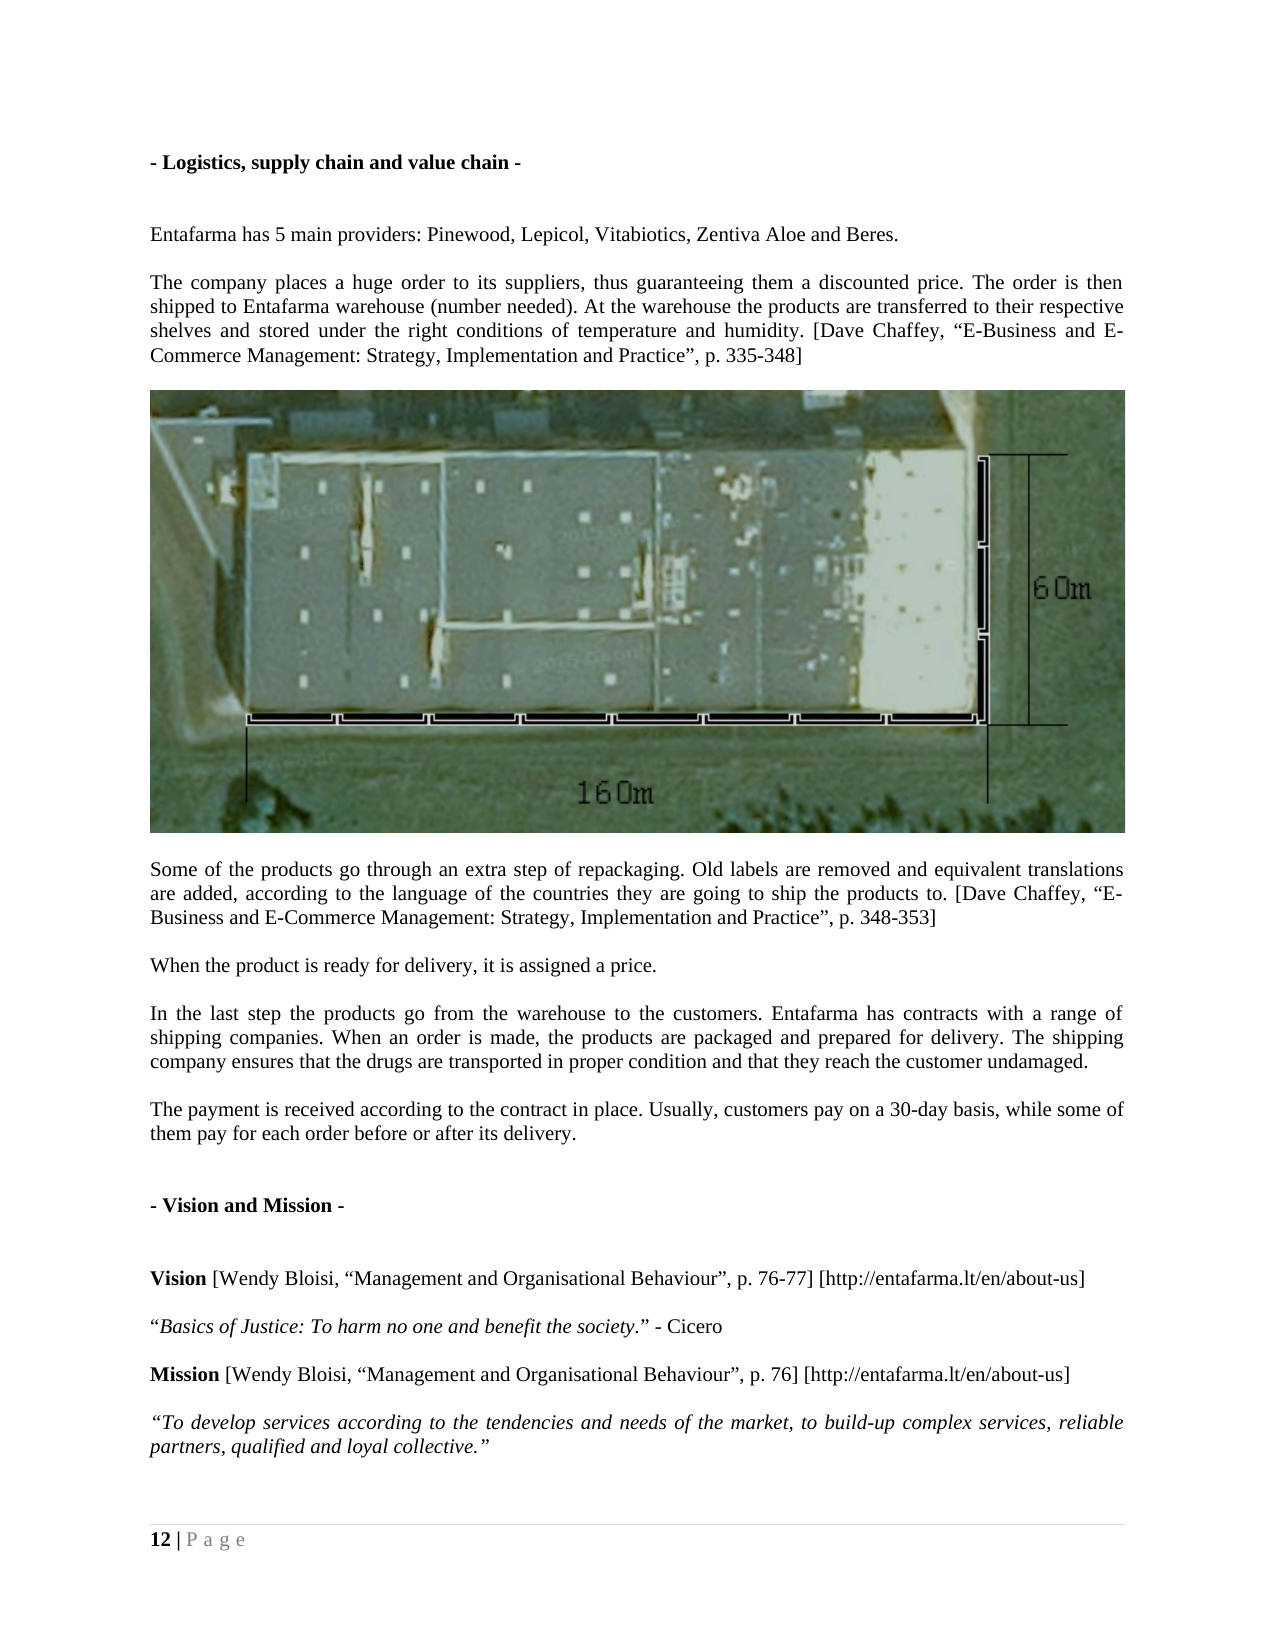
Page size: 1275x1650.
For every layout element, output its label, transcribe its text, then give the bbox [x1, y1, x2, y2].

text In the last step the products go from the warehouse to the customers. Entafarma has contracts with a range of shipping companies. When an order is made, the products are packaged and prepared for delivery. The shipping company ensures that the drugs are transported in proper condition and that they reach the customer undamaged. [150, 1001, 1125, 1073]
text When the product is ready for delivery, it is assigned a price. [150, 953, 1125, 977]
text Mission [Wendy Bloisi, “Management and Organisational Behaviour”, p. 76] [http://entafarma.lt/en/about-us] [150, 1362, 1125, 1386]
picture [150, 390, 1125, 833]
text The payment is received according to the contract in place. Usually, customers pay on a 30-day basis, while some of them pay for each order before or after its delivery. [150, 1097, 1125, 1145]
text “To develop services according to the tendencies and needs of the market, to build-up complex services, reliable partners, qualified and loyal collective.” [150, 1386, 1125, 1458]
subtitle - Vision and Mission - [150, 1193, 1125, 1217]
text “Basics of Justice: To harm no one and benefit the society.” - Cicero [150, 1314, 1125, 1338]
subtitle - Logistics, supply chain and value chain - [150, 150, 1125, 174]
text Some of the products go through an extra step of repackaging. Old labels are removed and equivalent translations are added, according to the language of the countries they are going to ship the products to. [Dave Chaffey, “E-Business and E-Commerce Management: Strategy, Implementation and Practice”, p. 348-353] [150, 856, 1125, 929]
text Entafarma has 5 main providers: Pinewood, Lepicol, Vitabiotics, Zentiva Aloe and Beres. [150, 222, 1125, 246]
text Vision [Wendy Bloisi, “Management and Organisational Behaviour”, p. 76-77] [http://entafarma.lt/en/about-us] [150, 1266, 1125, 1289]
text The company places a huge order to its suppliers, thus guaranteeing them a discounted price. The order is then shipped to Entafarma warehouse (number needed). At the warehouse the products are transferred to their respective shelves and stored under the right conditions of temperature and humidity. [Dave Chaffey, “E-Business and E-Commerce Management: Strategy, Implementation and Practice”, p. 335-348] [150, 270, 1125, 367]
